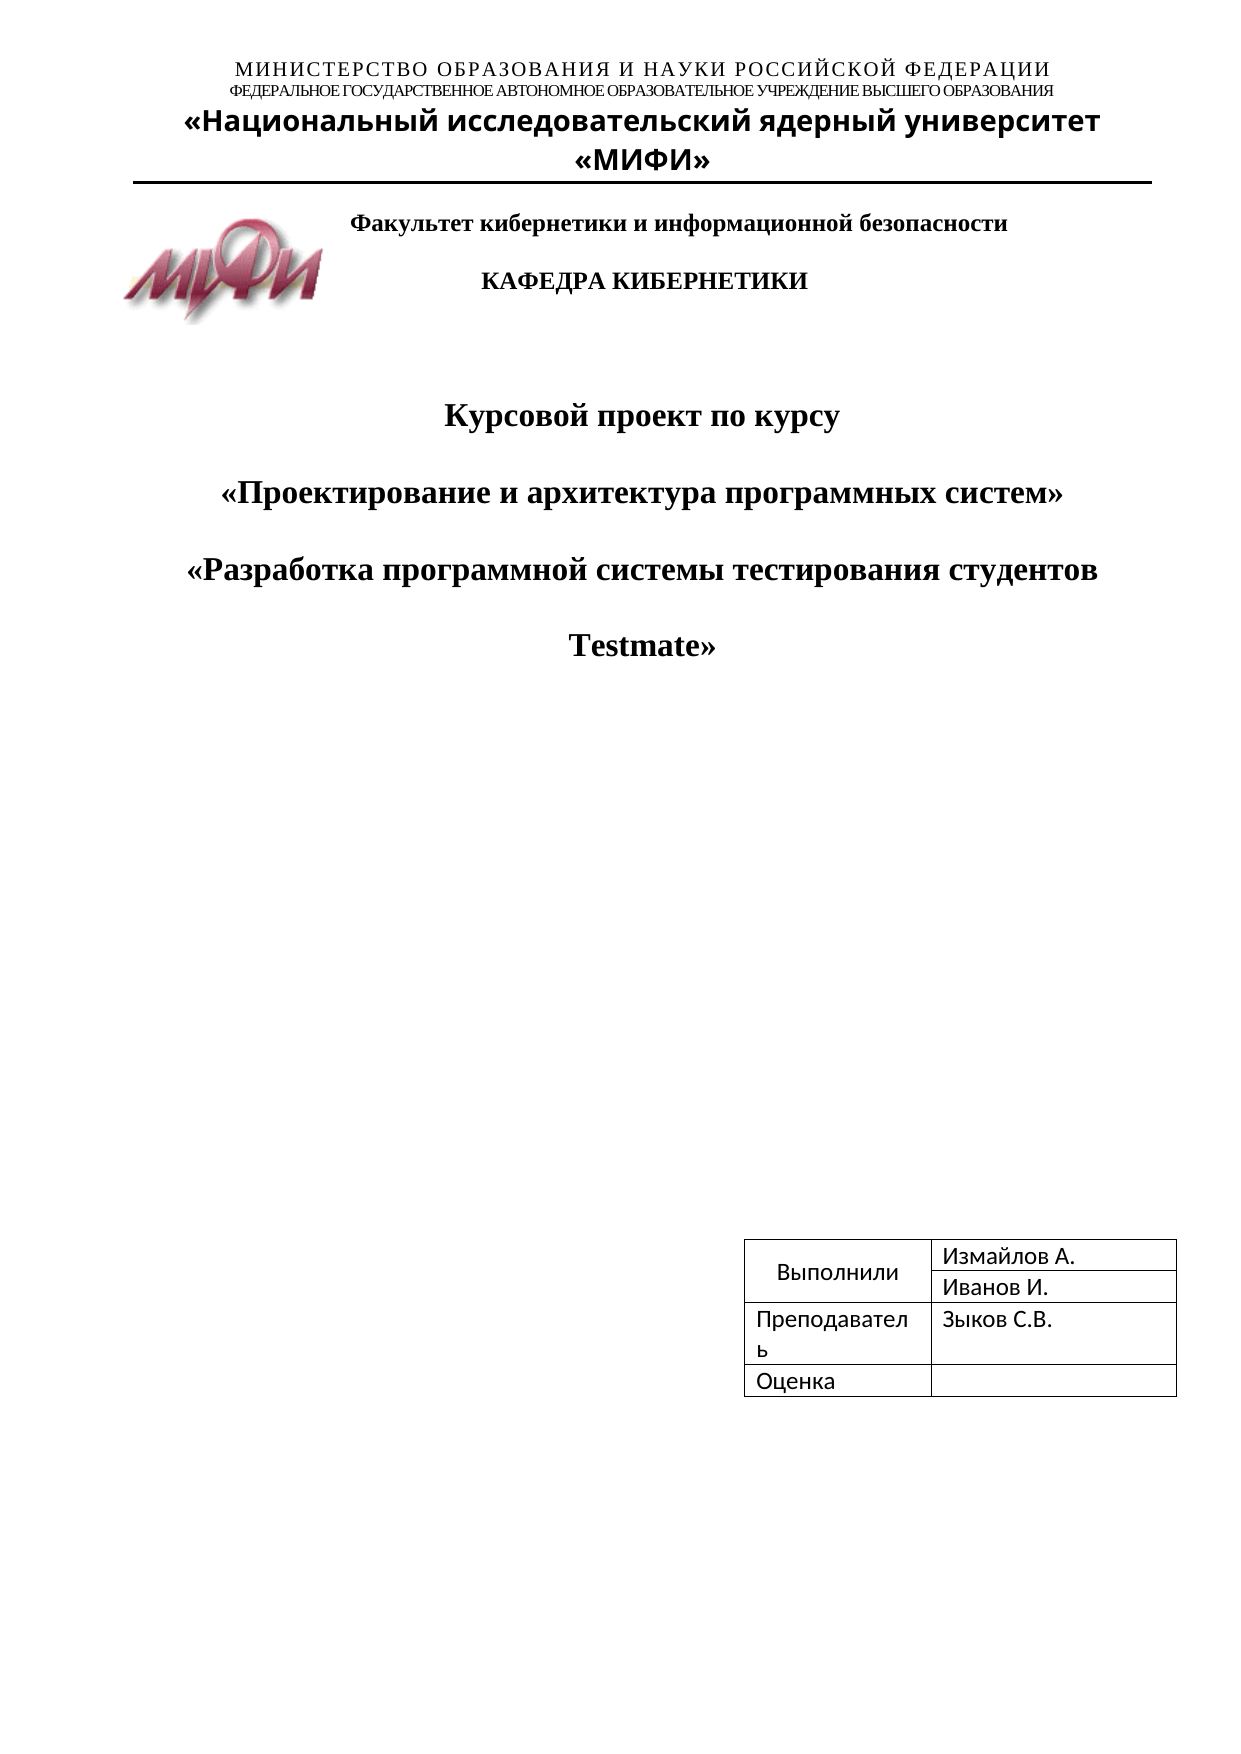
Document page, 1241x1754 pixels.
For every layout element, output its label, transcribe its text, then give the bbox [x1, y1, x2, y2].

table_header Выполнили [745, 1240, 931, 1302]
table_cell [932, 1365, 1176, 1396]
table_cell Преподаватель [745, 1303, 931, 1364]
table_cell Иванов И. [932, 1271, 1176, 1302]
text МИНИСТЕРСТВО ОБРАЗОВАНИЯ И НАУКИ РОССИЙСКОЙ ФЕДЕРАЦИИ [133, 59, 1152, 81]
text «Национальный исследовательский ядерный университет «МИФИ» [133, 100, 1152, 181]
text «Проектирование и архитектура программных систем» [133, 472, 1152, 511]
text КАФЕДРА КИБЕРНЕТИКИ [331, 266, 1152, 295]
text Факультет кибернетики и информационной безопасности [133, 208, 1152, 237]
table_cell Зыков С.В. [932, 1303, 1176, 1364]
text Testmate» [133, 626, 1152, 664]
text Курсовой проект по курсу [133, 396, 1152, 434]
picture [121, 212, 331, 325]
table_header Измайлов А. [932, 1240, 1176, 1270]
table_cell Оценка [745, 1365, 931, 1396]
text «Разработка программной системы тестирования студентов [133, 549, 1152, 587]
text ФЕДЕРАЛЬНОЕ ГОСУДАРСТВЕННОЕ АВТОНОМНОЕ ОБРАЗОВАТЕЛЬНОЕ УЧРЕЖДЕНИЕ ВЫСШЕГО ОБРАЗОВАНИЯ [133, 81, 1152, 100]
